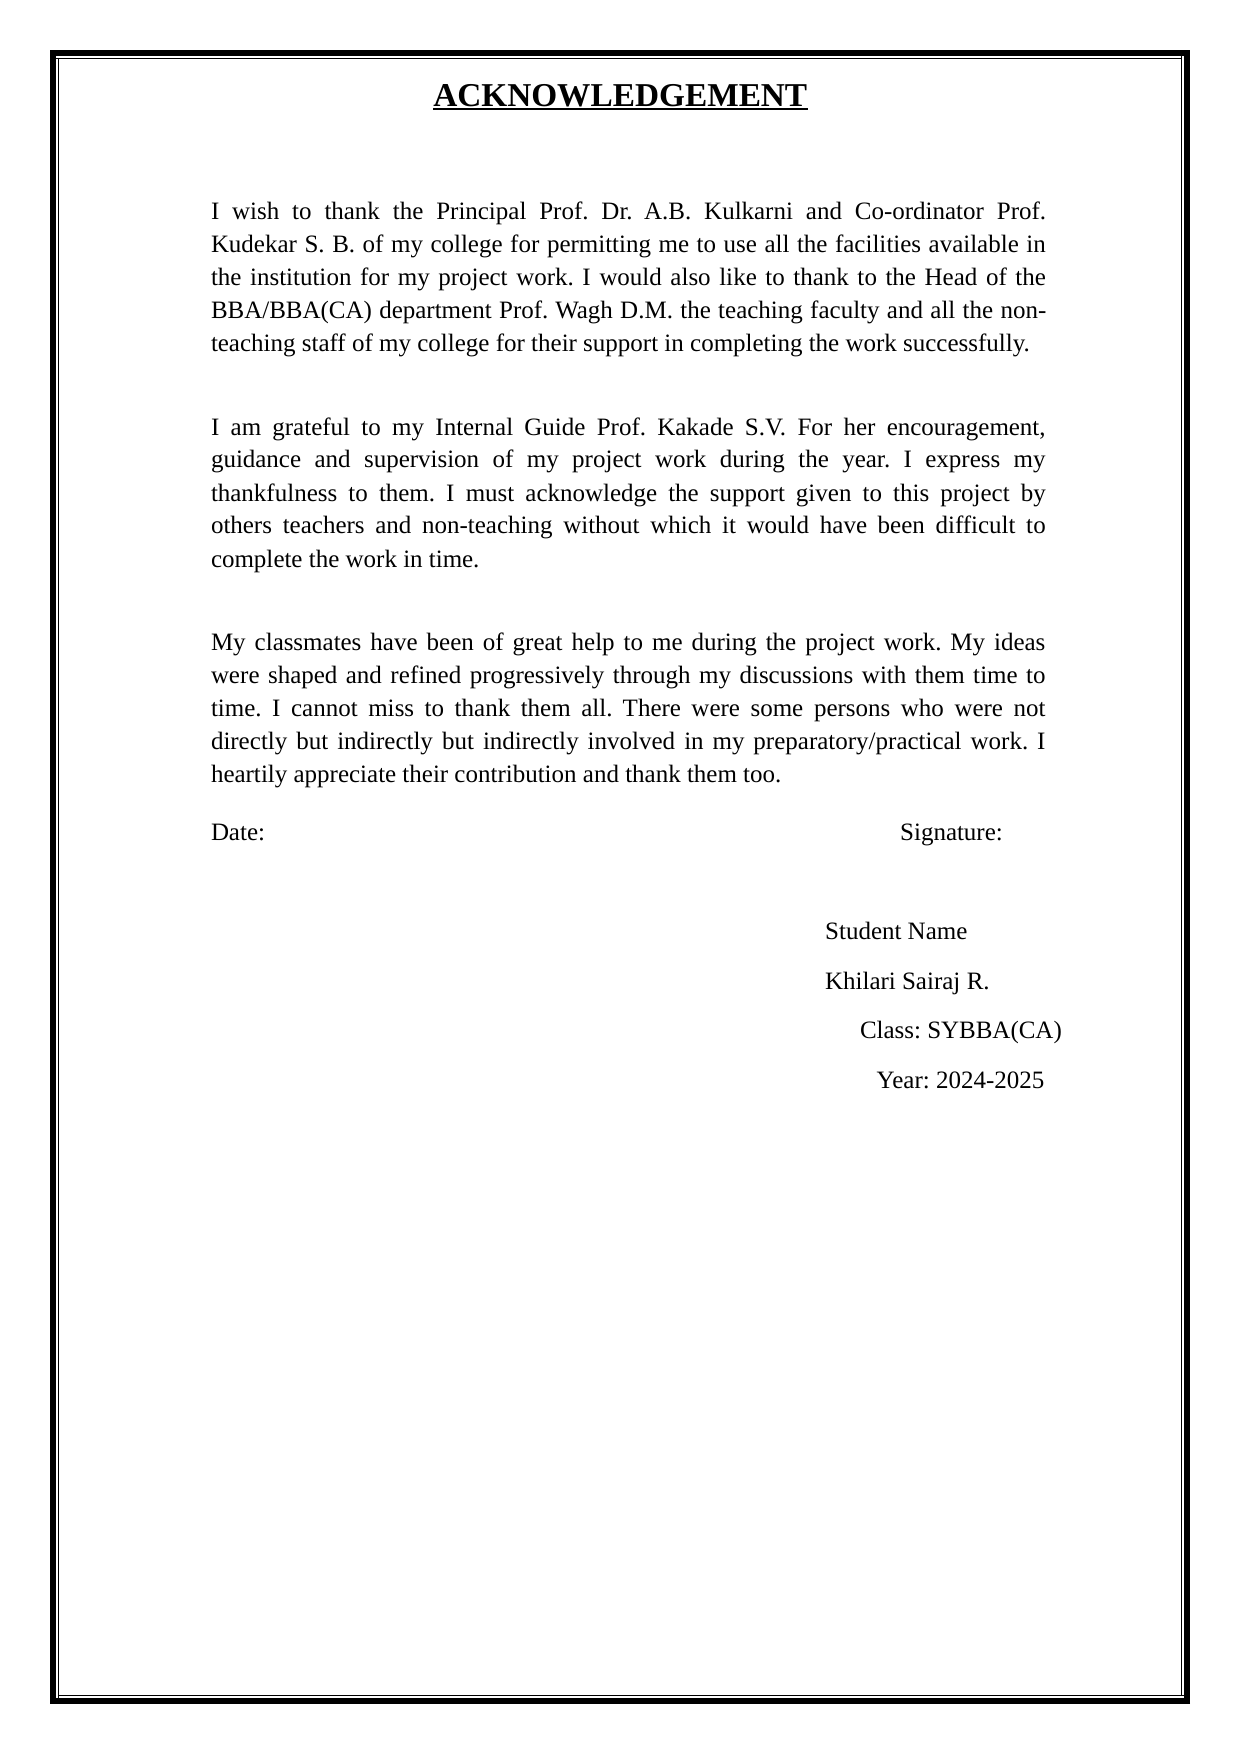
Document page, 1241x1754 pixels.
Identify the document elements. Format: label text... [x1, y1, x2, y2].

text Year: 2024-2025 [75, 1065, 1165, 1094]
text I am grateful to my Internal Guide Prof. Kakade S.V. For her encouragement, guidance and supervision of my project work during the year. I express my thankfulness to them. I must acknowledge the support given to this project by others teachers and non-teaching without which it would have been difficult to complete the work in time. [211, 412, 1047, 572]
text Khilari Sairaj R. [211, 966, 1047, 994]
text ACKNOWLEDGEMENT [75, 75, 1165, 113]
text I wish to thank the Principal Prof. Dr. A.B. Kulkarni and Co-ordinator Prof. Kudekar S. B. of my college for permitting me to use all the facilities available in the institution for my project work. I would also like to thank to the Head of the BBA/BBA(CA) department Prof. Wagh D.M. the teaching faculty and all the non- teaching staff of my college for their support in completing the work successfully. [211, 196, 1047, 357]
text Student Name [211, 916, 1047, 945]
text My classmates have been of great help to me during the project work. My ideas were shaped and refined progressively through my discussions with them time to time. I cannot miss to thank them all. There were some persons who were not directly but indirectly but indirectly involved in my preparatory/practical work. I heartily appreciate their contribution and thank them too. [211, 627, 1047, 787]
text Class: SYBBA(CA) [75, 1016, 1165, 1044]
text Date: Signature: [211, 817, 1047, 846]
